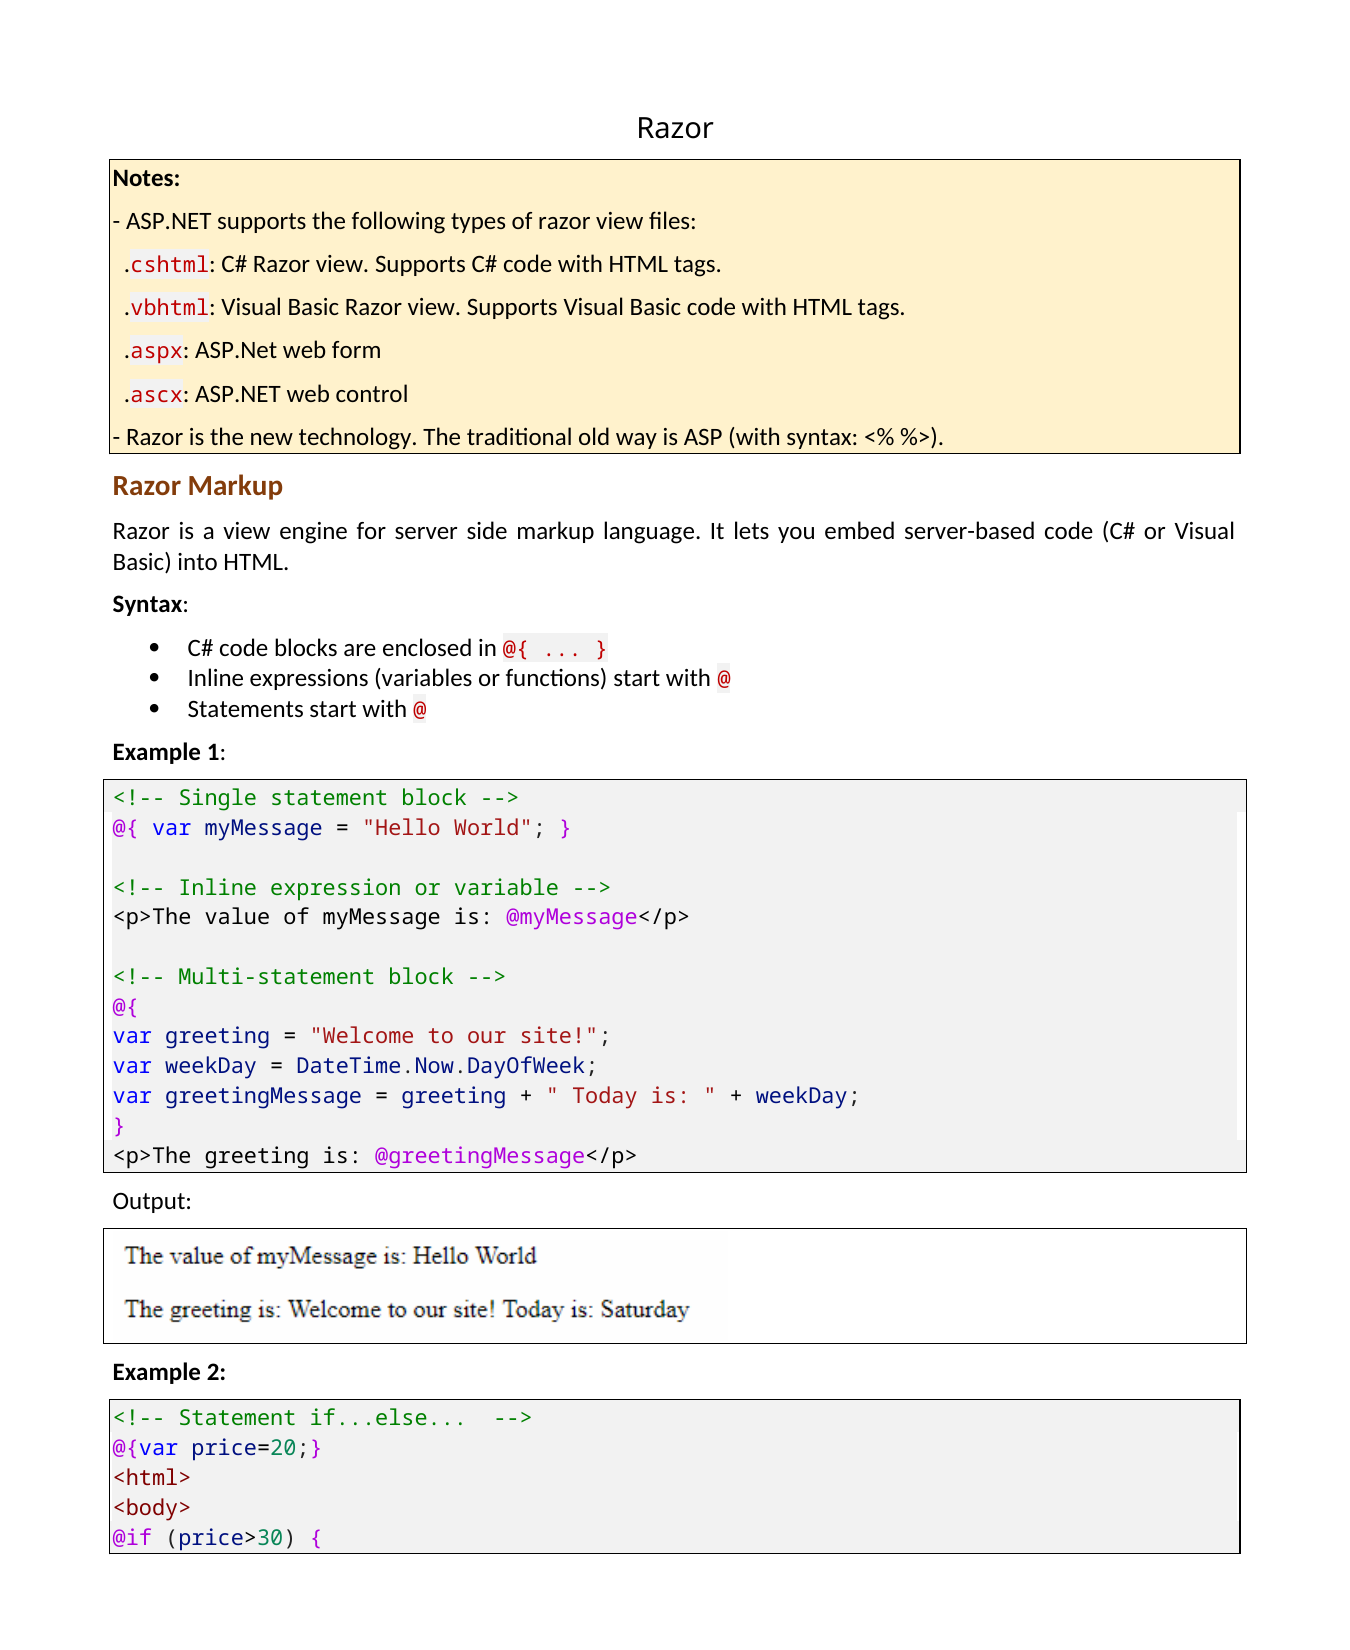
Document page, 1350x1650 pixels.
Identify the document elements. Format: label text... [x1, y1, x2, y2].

text Razor is a view engine for server side markup language. It lets you embed server-based code (C# or Visual Basic) into HTML. [112, 515, 1237, 576]
list Inline expressions (variables or functions) start with @ [150, 662, 1237, 693]
text - ASP.NET supports the following types of razor view files: [110, 202, 1239, 236]
text @{var price=20;} [112, 1432, 1237, 1462]
text @{ var myMessage = "Hello World"; } [112, 812, 1237, 842]
text <body> [112, 1492, 1237, 1518]
text <!-- Single statement block --> [104, 780, 1246, 812]
text - Razor is the new technology. The traditional old way is ASP (with syntax: <% %>). [110, 418, 1239, 453]
text <!-- Inline expression or variable --> [112, 872, 1237, 901]
text .vbhtml: Visual Basic Razor view. Supports Visual Basic code with HTML tags. [110, 288, 1239, 322]
text @{ [112, 991, 1237, 1021]
text @if (price>30) { [110, 1518, 1239, 1553]
text <p>The value of myMessage is: @myMessage</p> [112, 901, 1237, 931]
text <p>The greeting is: @greetingMessage</p> [104, 1137, 1246, 1172]
list C# code blocks are enclosed in @{ ... } [150, 632, 1237, 662]
text Example 1: [112, 736, 1237, 767]
text var weekDay = DateTime.Now.DayOfWeek; [112, 1050, 1237, 1080]
picture [112, 1231, 729, 1341]
subtitle Razor Markup [112, 467, 1237, 503]
text Syntax: [112, 589, 1237, 619]
text Output: [112, 1185, 1237, 1216]
text var greetingMessage = greeting + " Today is: " + weekDay; [112, 1080, 1237, 1110]
text Example 2: [112, 1356, 1237, 1387]
text <!-- Multi-statement block --> [112, 961, 1237, 991]
text .aspx: ASP.Net web form [110, 331, 1239, 365]
subtitle Razor [112, 107, 1237, 147]
text .ascx: ASP.NET web control [110, 374, 1239, 408]
text <!-- Statement if...else... --> [110, 1400, 1239, 1432]
text .cshtml: C# Razor view. Supports C# code with HTML tags. [110, 245, 1239, 279]
text Notes: [110, 160, 1239, 193]
text var greeting = "Welcome to our site!"; [112, 1021, 1237, 1050]
text <html> [112, 1462, 1237, 1492]
list Statements start with @ [150, 693, 1237, 723]
text } [112, 1110, 1237, 1137]
